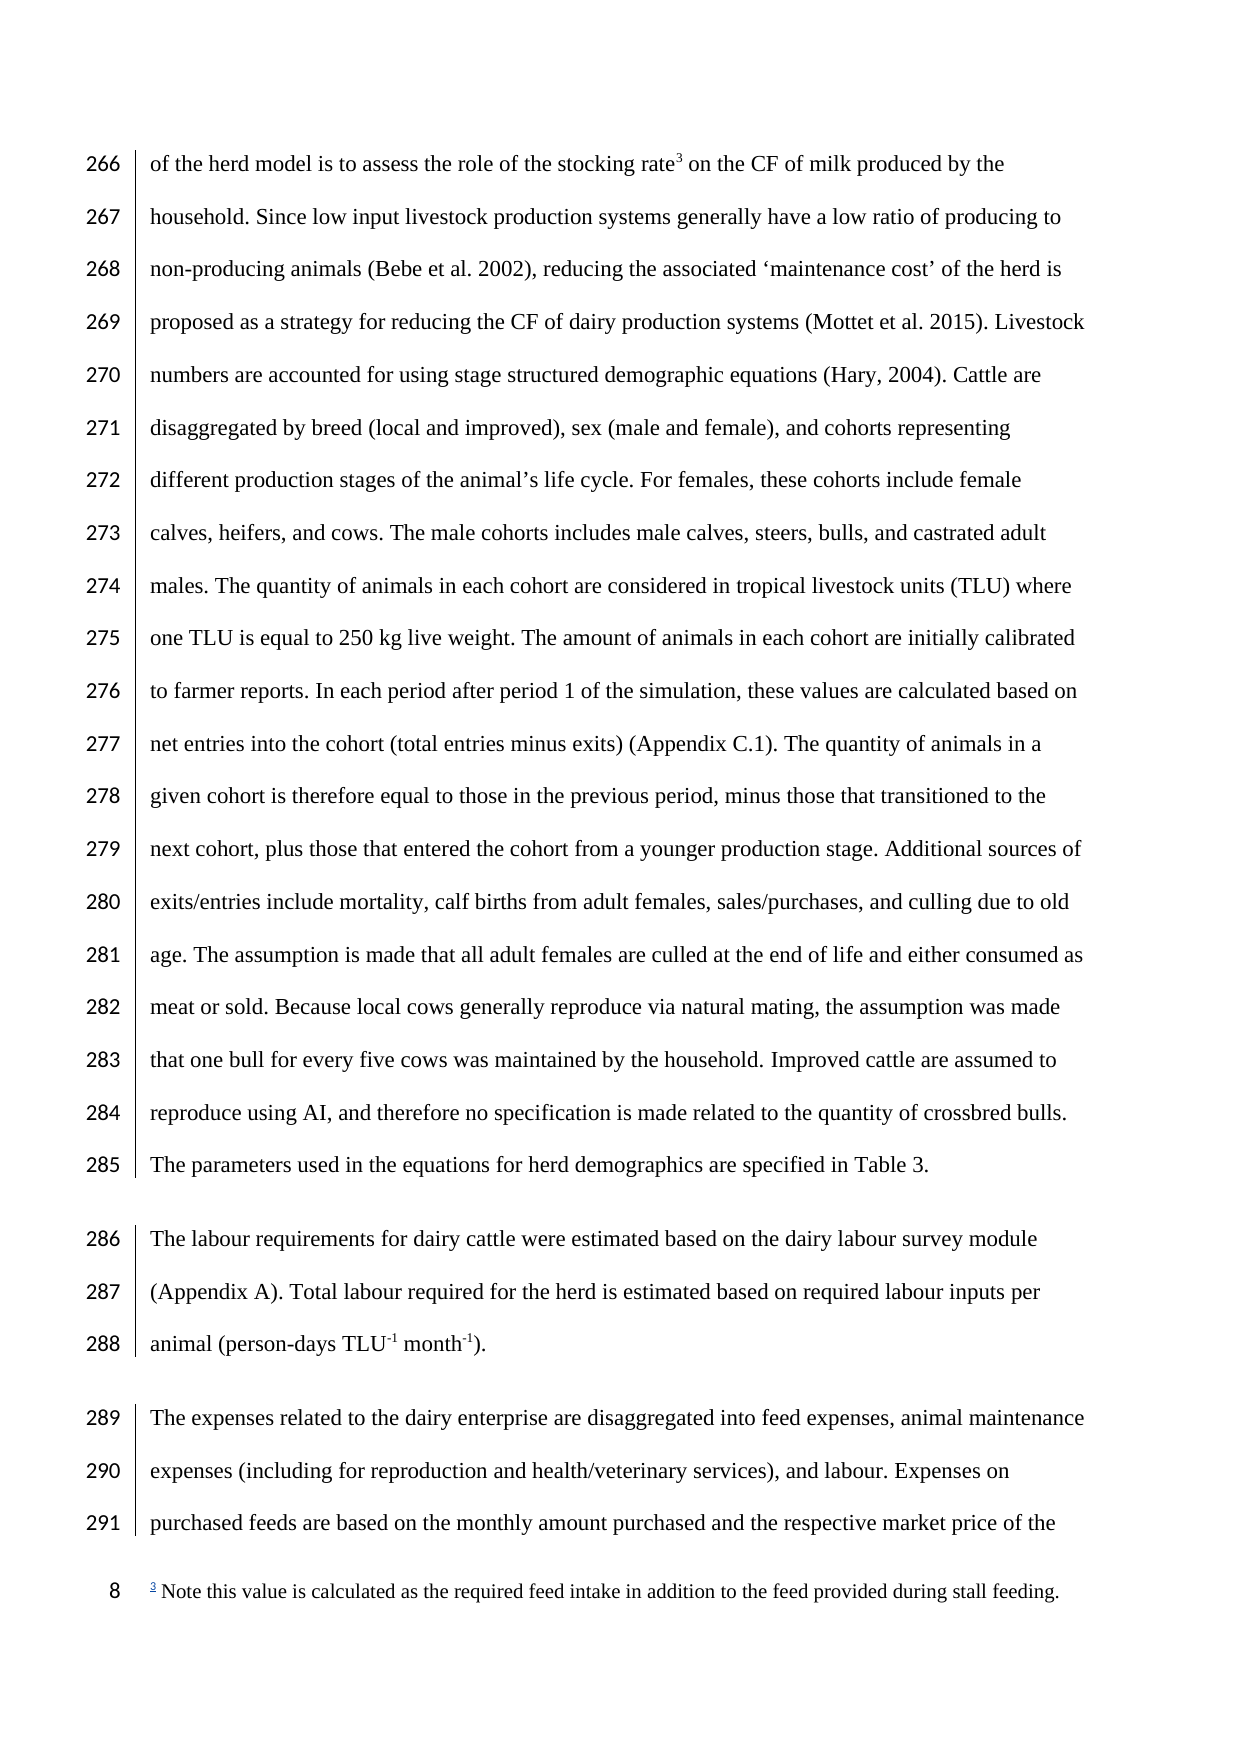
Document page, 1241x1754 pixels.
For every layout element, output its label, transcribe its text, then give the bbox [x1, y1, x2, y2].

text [150, 1404, 1090, 1536]
text The labour requirements for dairy cattle were estimated based on the dairy labour survey module (Appendix A). Total labour required for the herd is estimated based on required labour inputs per animal (person-days TLU-1 month-1). [150, 1225, 1090, 1357]
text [150, 150, 1090, 1178]
